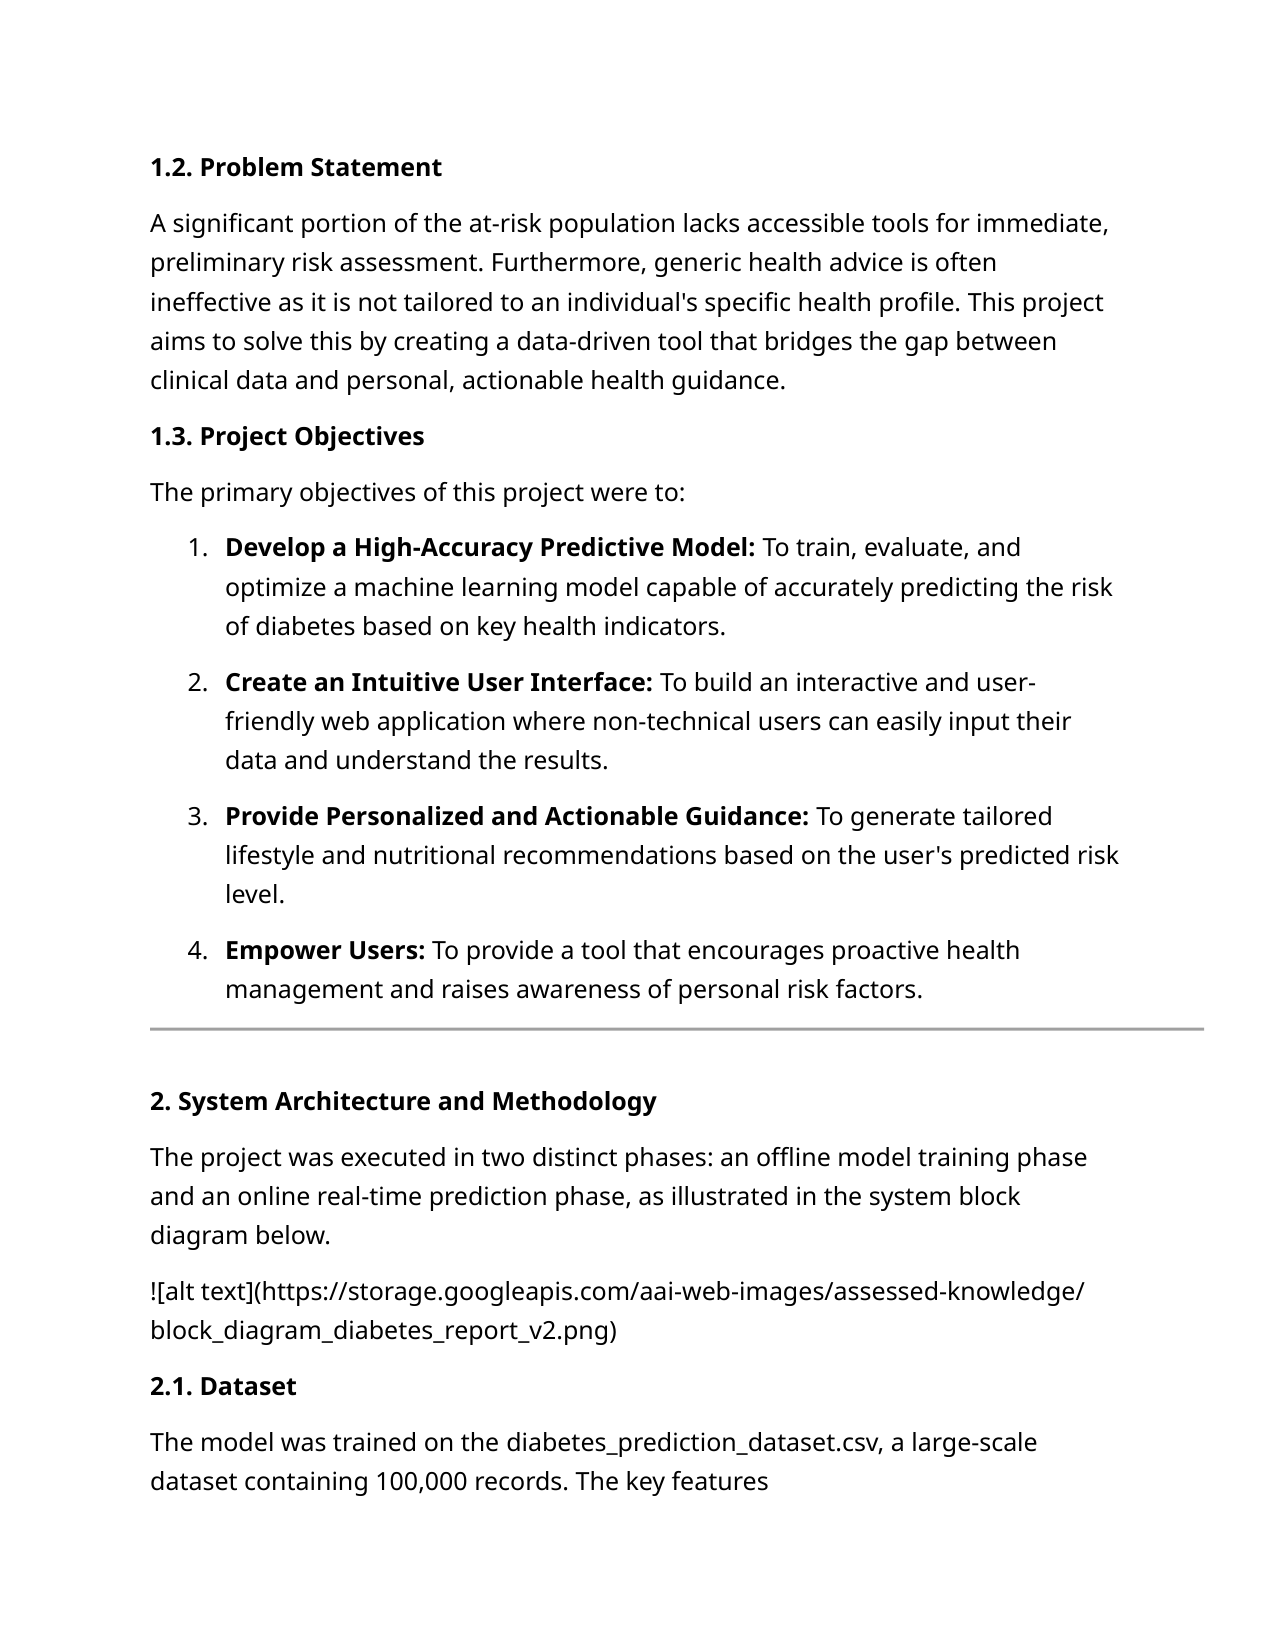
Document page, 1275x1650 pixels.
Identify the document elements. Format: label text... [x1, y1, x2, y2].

text A significant portion of the at-risk population lacks accessible tools for immediate, preliminary risk assessment. Furthermore, generic health advice is often ineffective as it is not tailored to an individual's specific health profile. This project aims to solve this by creating a data-driven tool that bridges the gap between clinical data and personal, actionable health guidance. [150, 206, 1125, 397]
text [150, 1424, 1125, 1497]
text The project was executed in two distinct phases: an offline model training phase and an online real-time prediction phase, as illustrated in the system block diagram below. [150, 1139, 1125, 1252]
list Provide Personalized and Actionable Guidance: To generate tailored lifestyle and nutritional recommendations based on the user's predicted risk level. [187, 798, 1125, 911]
text 2. System Architecture and Methodology [150, 1083, 1125, 1117]
text The primary objectives of this project were to: [150, 474, 1125, 508]
text ![alt text](https://storage.googleapis.com/aai-web-images/assessed-knowledge/block_diagram_diabetes_report_v2.png) [150, 1273, 1125, 1347]
text 2.1. Dataset [150, 1368, 1125, 1402]
list Develop a High-Accuracy Predictive Model: To train, evaluate, and optimize a machine learning model capable of accurately predicting the risk of diabetes based on key health indicators. [187, 530, 1125, 642]
text 1.2. Problem Statement [150, 150, 1125, 184]
list Empower Users: To provide a tool that encourages proactive health management and raises awareness of personal risk factors. [187, 932, 1125, 1006]
list Create an Intuitive User Interface: To build an interactive and user-friendly web application where non-technical users can easily input their data and understand the results. [187, 664, 1125, 777]
text 1.3. Project Objectives [150, 418, 1125, 452]
